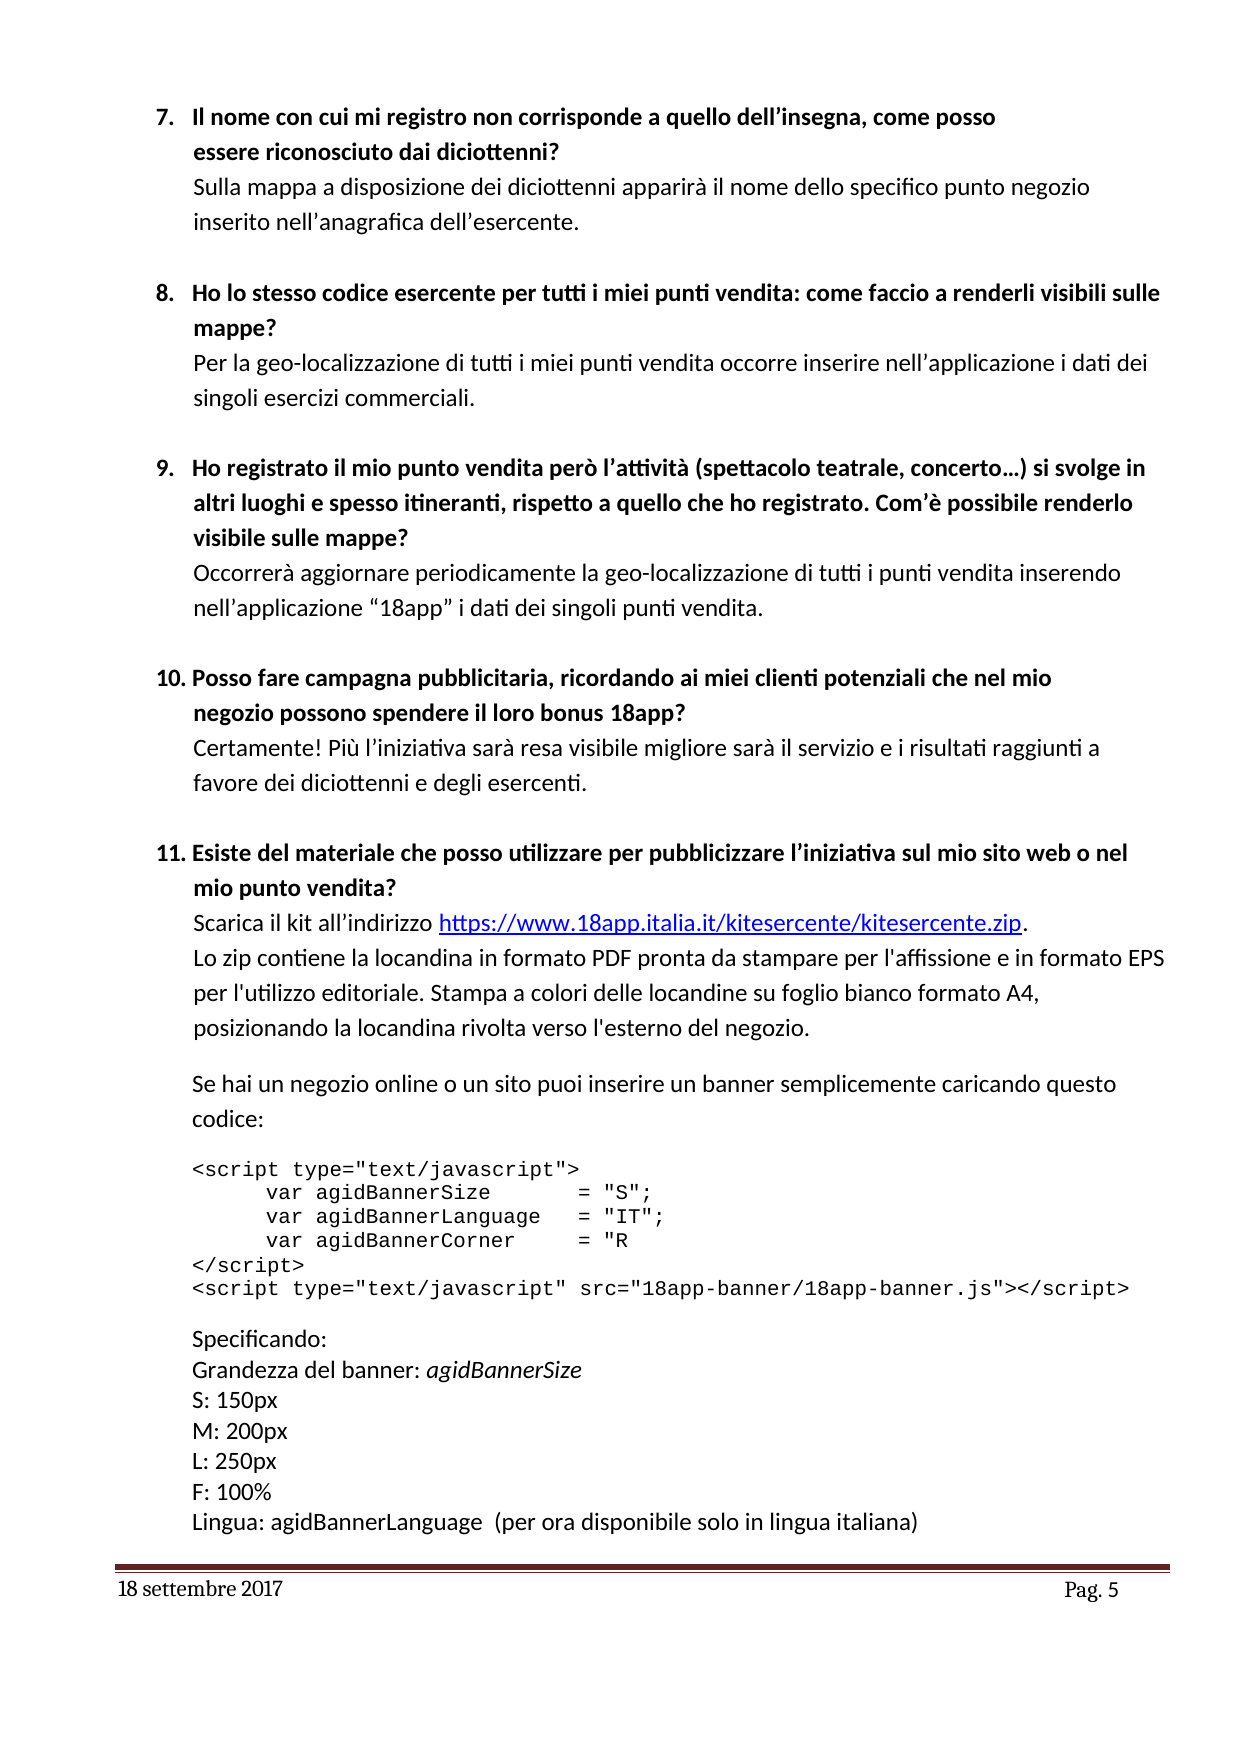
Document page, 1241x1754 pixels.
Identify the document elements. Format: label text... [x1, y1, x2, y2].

subtitle Ho registrato il mio punto vendita però l’attività (spettacolo teatrale, concerto…) si svolge in altri luoghi e spesso itineranti, rispetto a quello che ho registrato. Com’è possibile renderlo visibile sulle mappe? [156, 452, 1149, 552]
text </script> [192, 1253, 1184, 1277]
text Certamente! Più l’iniziativa sarà resa visibile migliore sarà il servizio e i risultati raggiunti a favore dei diciottenni e degli esercenti. [193, 732, 1103, 798]
text Lo zip contiene la locandina in formato PDF pronta da stampare per l'affissione e in formato EPS per l'utilizzo editoriale. Stampa a colori delle locandine su foglio bianco formato A4, posizionando la locandina rivolta verso l'esterno del negozio. [193, 942, 1168, 1043]
text var agidBannerSize = "S"; var agidBannerLanguage = "IT"; var agidBannerCorner = "R [266, 1182, 666, 1253]
text Specificando: [192, 1323, 1184, 1354]
subtitle Esiste del materiale che posso utilizzare per pubblicizzare l’iniziativa sul mio sito web o nel mio punto vendita? [156, 837, 1128, 903]
text S: 150px M: 200px L: 250px F: 100% [192, 1384, 289, 1507]
text Scarica il kit all’indirizzo https://www.18app.italia.it/kitesercente/kitesercente.zip. [193, 907, 1184, 938]
text Lingua: agidBannerLanguage (per ora disponibile solo in lingua italiana) [192, 1507, 1184, 1537]
text Occorrerà aggiornare periodicamente la geo-localizzazione di tutti i punti vendita inserendo nell’applicazione “18app” i dati dei singoli punti vendita. [193, 557, 1125, 622]
subtitle Posso fare campagna pubblicitaria, ricordando ai miei clienti potenziali che nel mio negozio possono spendere il loro bonus 18app? [156, 662, 1137, 727]
text Se hai un negozio online o un sito puoi inserire un banner semplicemente caricando questo codice: [192, 1068, 1119, 1133]
text <script type="text/javascript"> [192, 1159, 1184, 1182]
subtitle Ho lo stesso codice esercente per tutti i miei punti vendita: come faccio a renderli visibili sulle mappe? [156, 277, 1163, 342]
text <script type="text/javascript" src="18app-banner/18app-banner.js"></script> [192, 1277, 1184, 1300]
text Grandezza del banner: agidBannerSize [192, 1354, 1184, 1384]
subtitle Il nome con cui mi registro non corrisponde a quello dell’insegna, come posso essere riconosciuto dai diciottenni? [156, 101, 1068, 167]
text Sulla mappa a disposizione dei diciottenni apparirà il nome dello specifico punto negozio inserito nell’anagrafica dell’esercente. [193, 172, 1093, 237]
text Per la geo-localizzazione di tutti i miei punti vendita occorre inserire nell’applicazione i dati dei singoli esercizi commerciali. [193, 347, 1152, 412]
